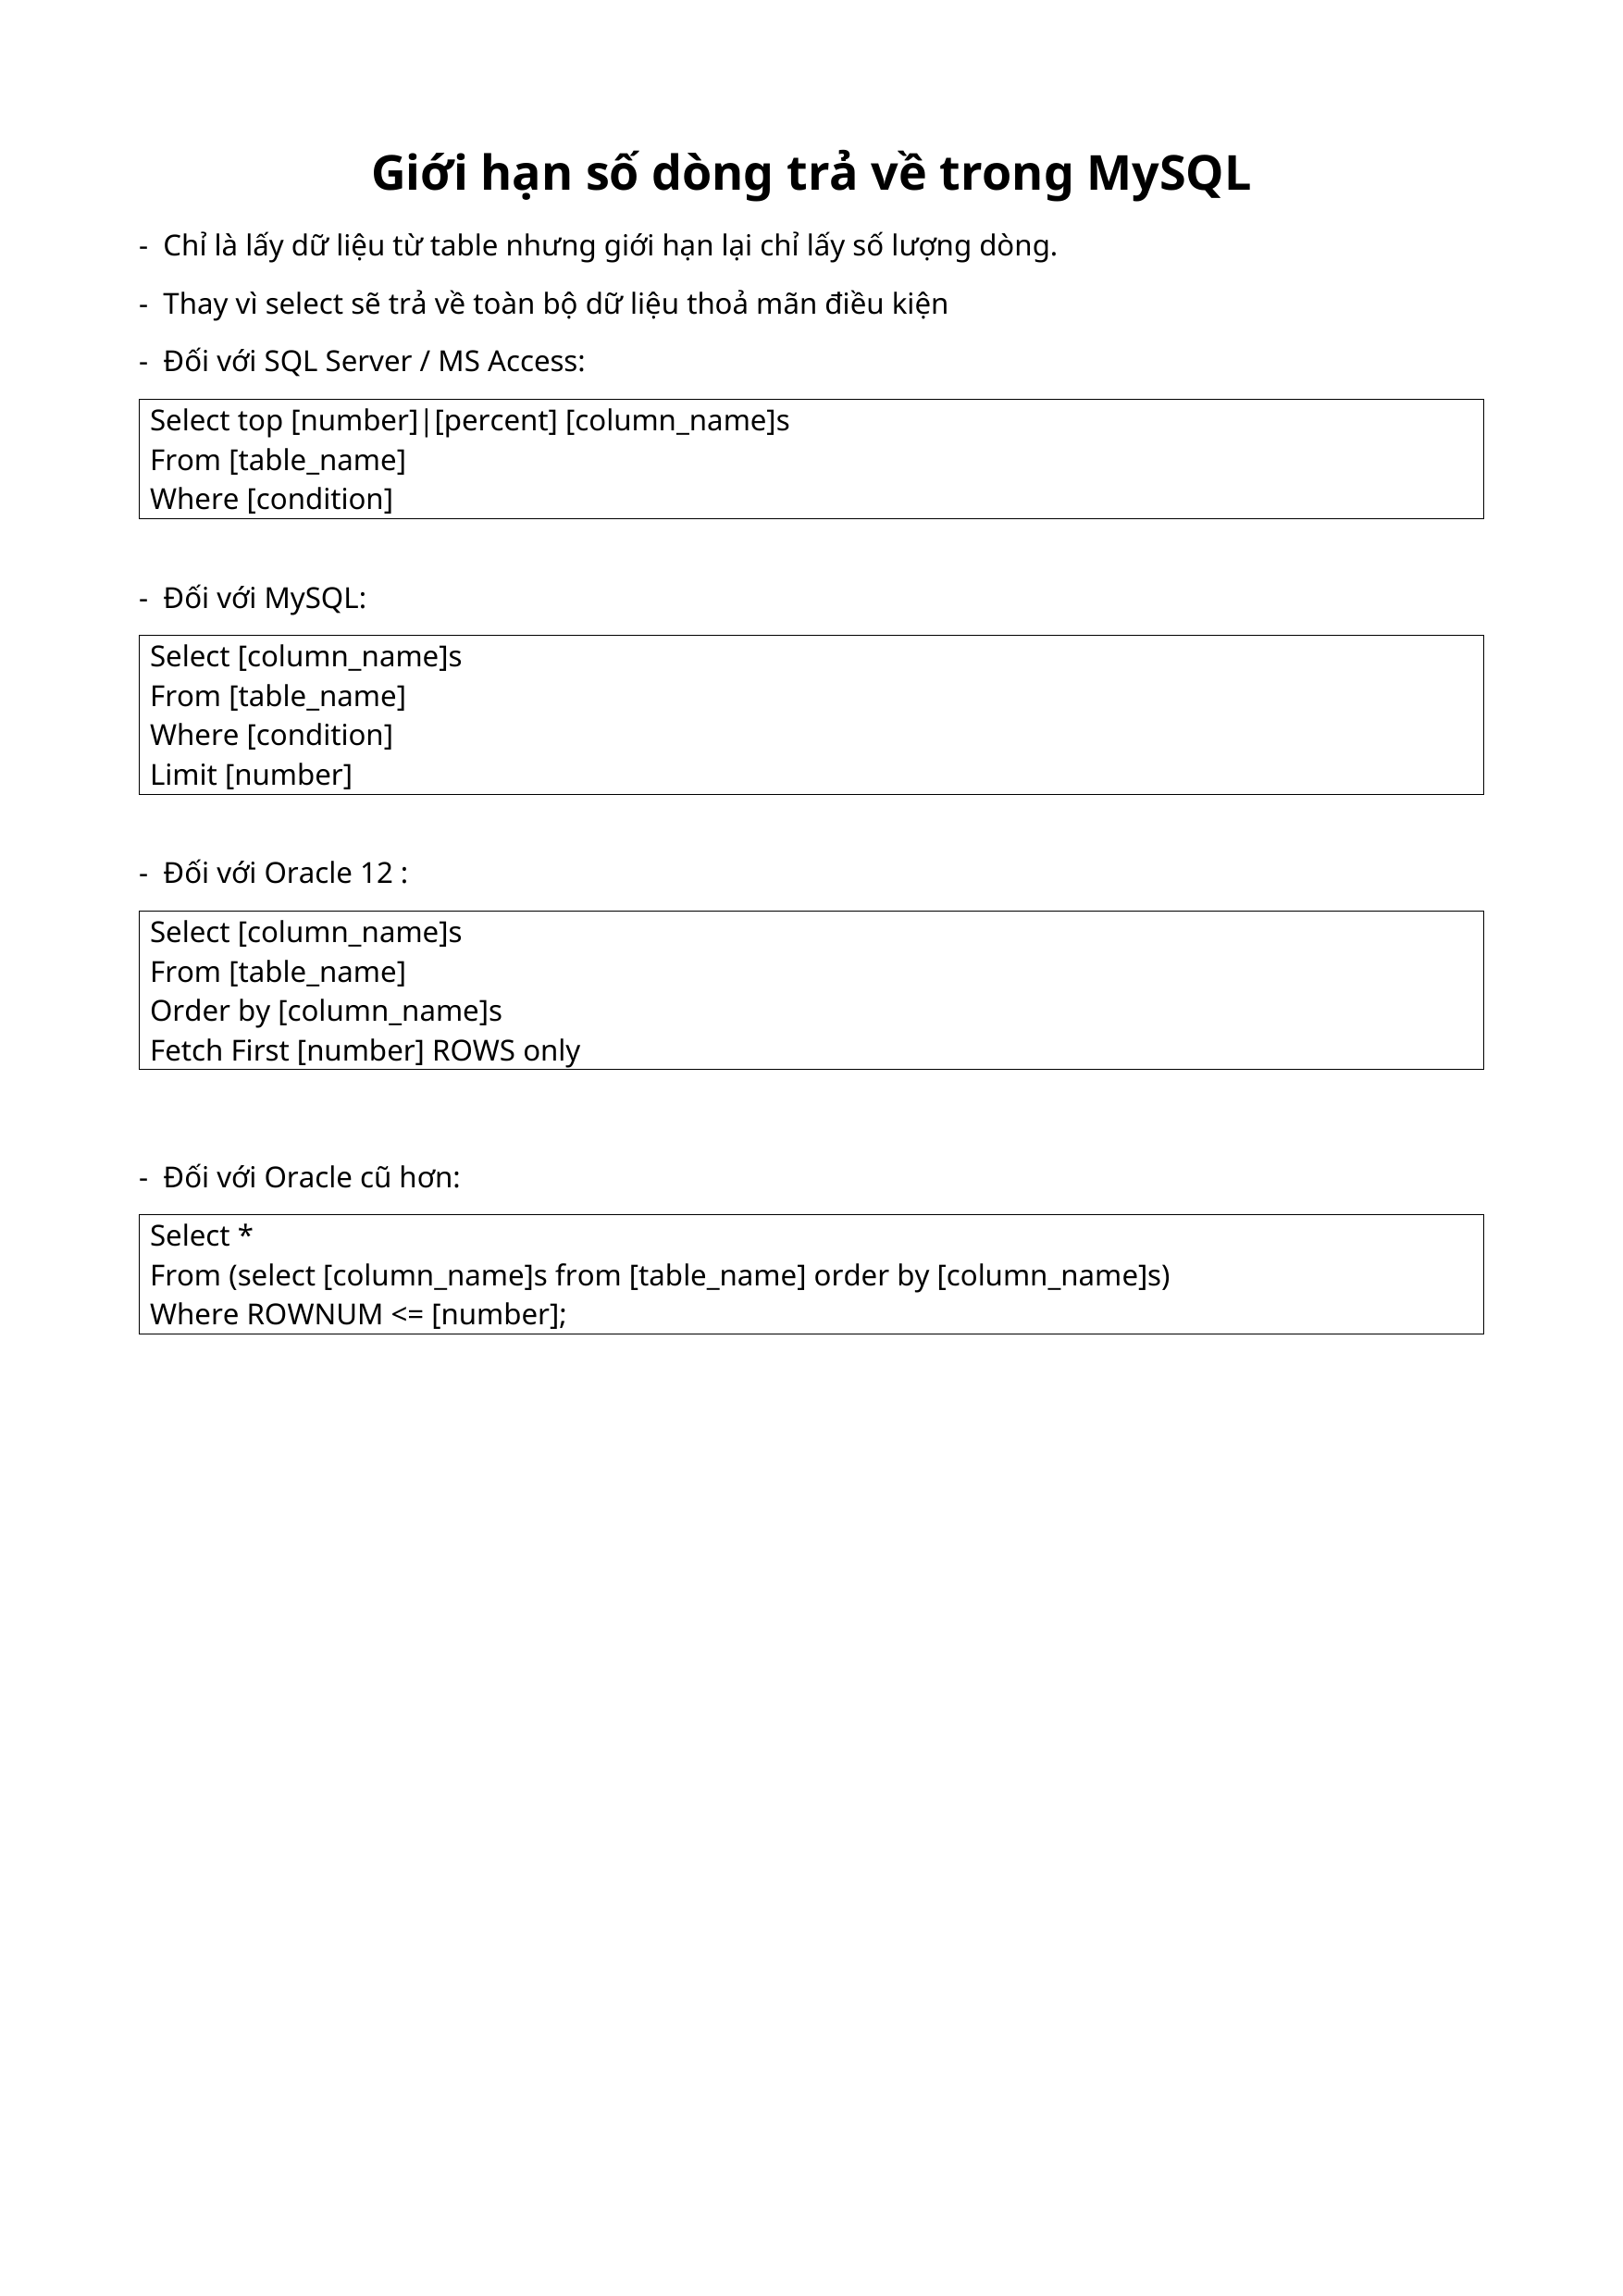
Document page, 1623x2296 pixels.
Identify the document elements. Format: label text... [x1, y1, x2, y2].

text - Đối với Oracle 12 : [139, 852, 1484, 892]
text - Đối với SQL Server / MS Access: [139, 341, 1484, 380]
table_header Select [column_name]s From [table_name] Where [condition] Limit [number] [140, 636, 1483, 794]
text - Đối với Oracle cũ hơn: [139, 1156, 1484, 1196]
table_header Select [column_name]s From [table_name] Order by [column_name]s Fetch First [number] ROWS only [140, 912, 1483, 1069]
table_header Select top [number]|[percent] [column_name]s From [table_name] Where [condition] [140, 400, 1483, 518]
text - Đối với MySQL: [139, 577, 1484, 616]
text - Chỉ là lấy dữ liệu từ table nhưng giới hạn lại chỉ lấy số lượng dòng. [139, 225, 1484, 265]
text - Thay vì select sẽ trả về toàn bộ dữ liệu thoả mãn điều kiện [139, 283, 1484, 322]
text Giới hạn số dòng trả về trong MySQL [139, 139, 1484, 205]
table_header Select * From (select [column_name]s from [table_name] order by [column_name]s) Where ROWNUM <= [number]; [140, 1215, 1483, 1334]
